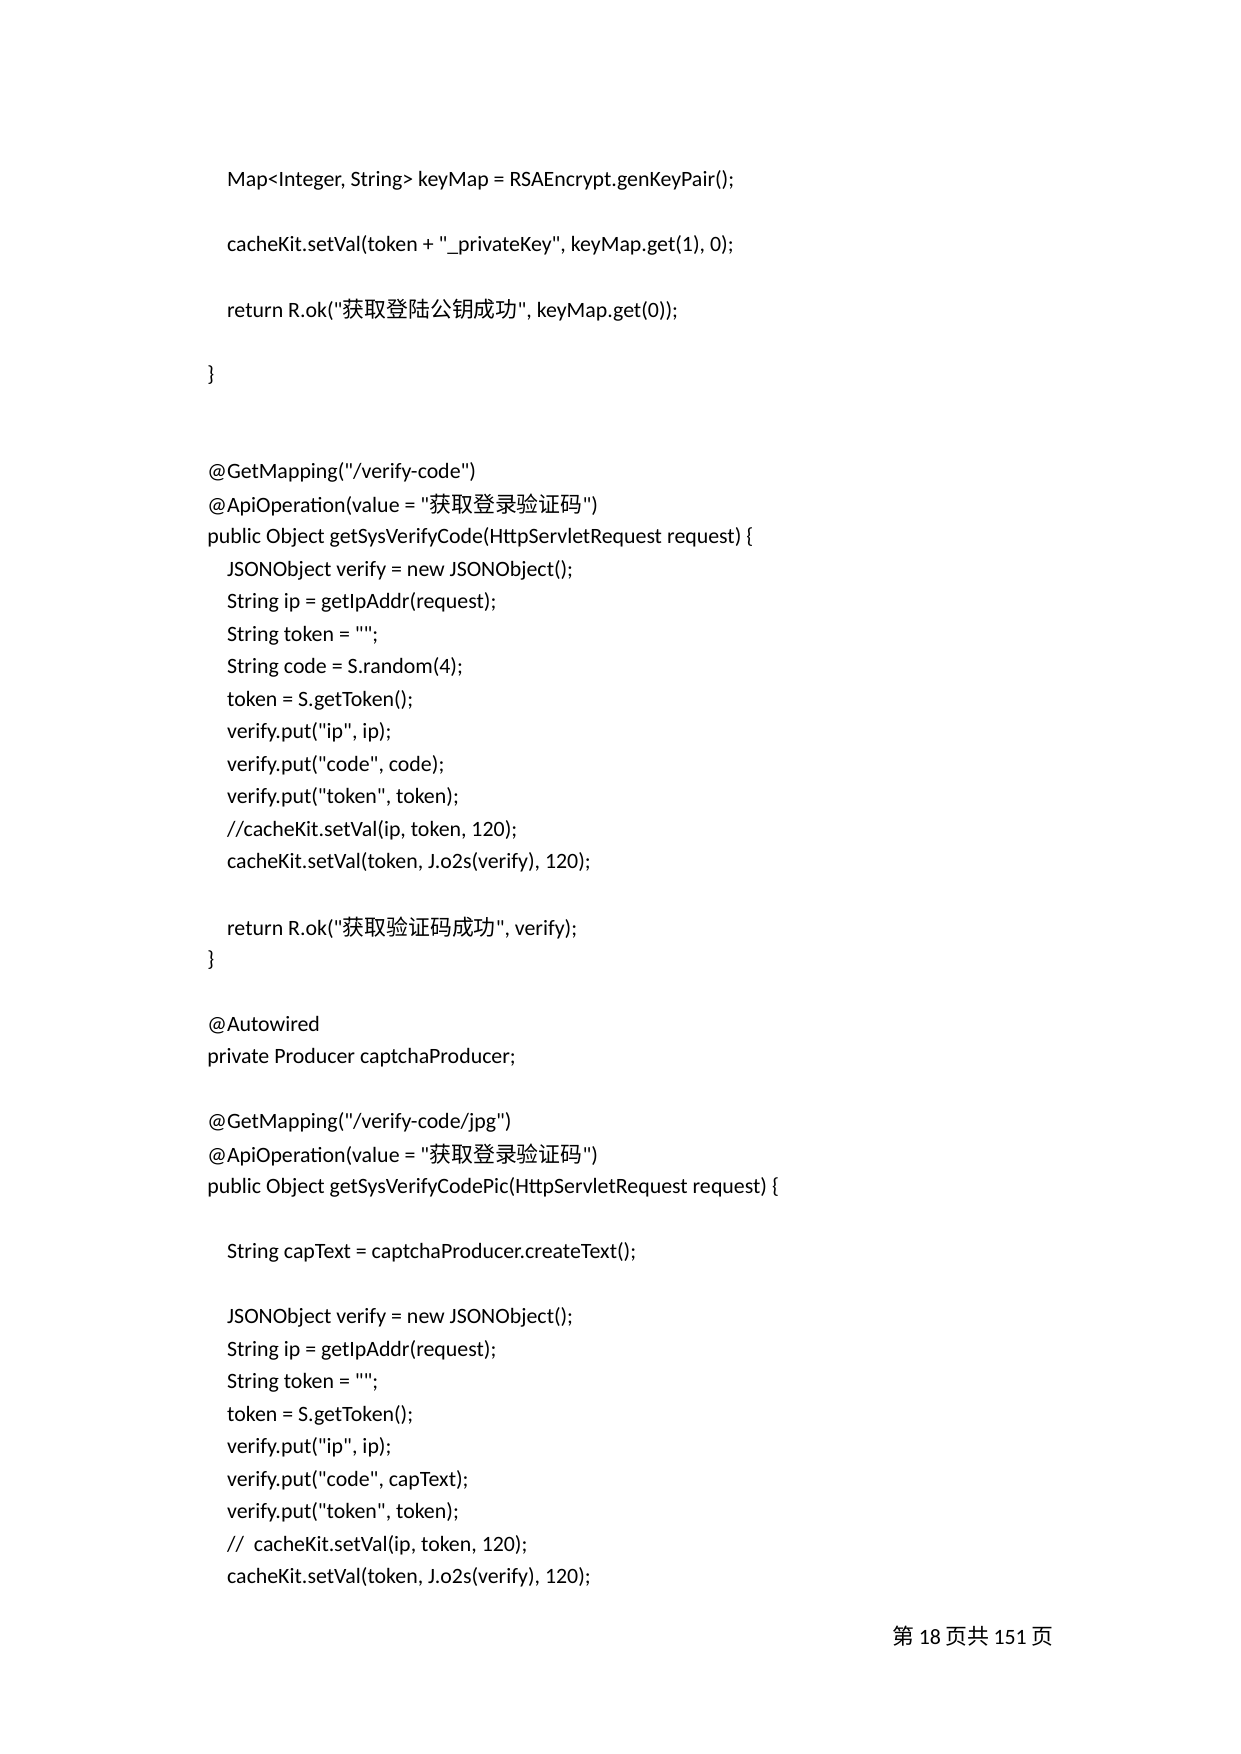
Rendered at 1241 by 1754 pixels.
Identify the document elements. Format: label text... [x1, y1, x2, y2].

text @ApiOperation(value = "获取登录验证码") [187, 487, 1053, 519]
text } [187, 357, 1053, 389]
text //cacheKit.setVal(ip, token, 120); [187, 812, 1053, 844]
text Map<Integer, String> keyMap = RSAEncrypt.genKeyPair(); [187, 162, 1053, 194]
text JSONObject verify = new JSONObject(); [187, 552, 1053, 584]
text cacheKit.setVal(token + "_privateKey", keyMap.get(1), 0); [187, 227, 1053, 259]
text @ApiOperation(value = "获取登录验证码") [187, 1137, 1053, 1169]
text String token = ""; [187, 1364, 1053, 1397]
text private Producer captchaProducer; [187, 1039, 1053, 1072]
text verify.put("ip", ip); [187, 1429, 1053, 1462]
text verify.put("code", code); [187, 747, 1053, 779]
text public Object getSysVerifyCodePic(HttpServletRequest request) { [187, 1169, 1053, 1202]
text // cacheKit.setVal(ip, token, 120); [187, 1527, 1053, 1559]
text public Object getSysVerifyCode(HttpServletRequest request) { [187, 519, 1053, 552]
text String capText = captchaProducer.createText(); [187, 1234, 1053, 1267]
text @GetMapping("/verify-code") [187, 454, 1053, 487]
text cacheKit.setVal(token, J.o2s(verify), 120); [187, 1559, 1053, 1592]
text String code = S.random(4); [187, 649, 1053, 682]
text @Autowired [187, 1007, 1053, 1039]
text String ip = getIpAddr(request); [187, 584, 1053, 617]
text token = S.getToken(); [187, 1397, 1053, 1429]
text token = S.getToken(); [187, 682, 1053, 714]
text verify.put("code", capText); [187, 1462, 1053, 1494]
text String token = ""; [187, 617, 1053, 649]
text cacheKit.setVal(token, J.o2s(verify), 120); [187, 844, 1053, 877]
text } [187, 942, 1053, 974]
text verify.put("token", token); [187, 1494, 1053, 1527]
text @GetMapping("/verify-code/jpg") [187, 1104, 1053, 1137]
text JSONObject verify = new JSONObject(); [187, 1299, 1053, 1332]
text return R.ok("获取登陆公钥成功", keyMap.get(0)); [187, 292, 1053, 324]
text String ip = getIpAddr(request); [187, 1332, 1053, 1364]
text verify.put("token", token); [187, 779, 1053, 812]
text verify.put("ip", ip); [187, 714, 1053, 747]
text return R.ok("获取验证码成功", verify); [187, 909, 1053, 942]
